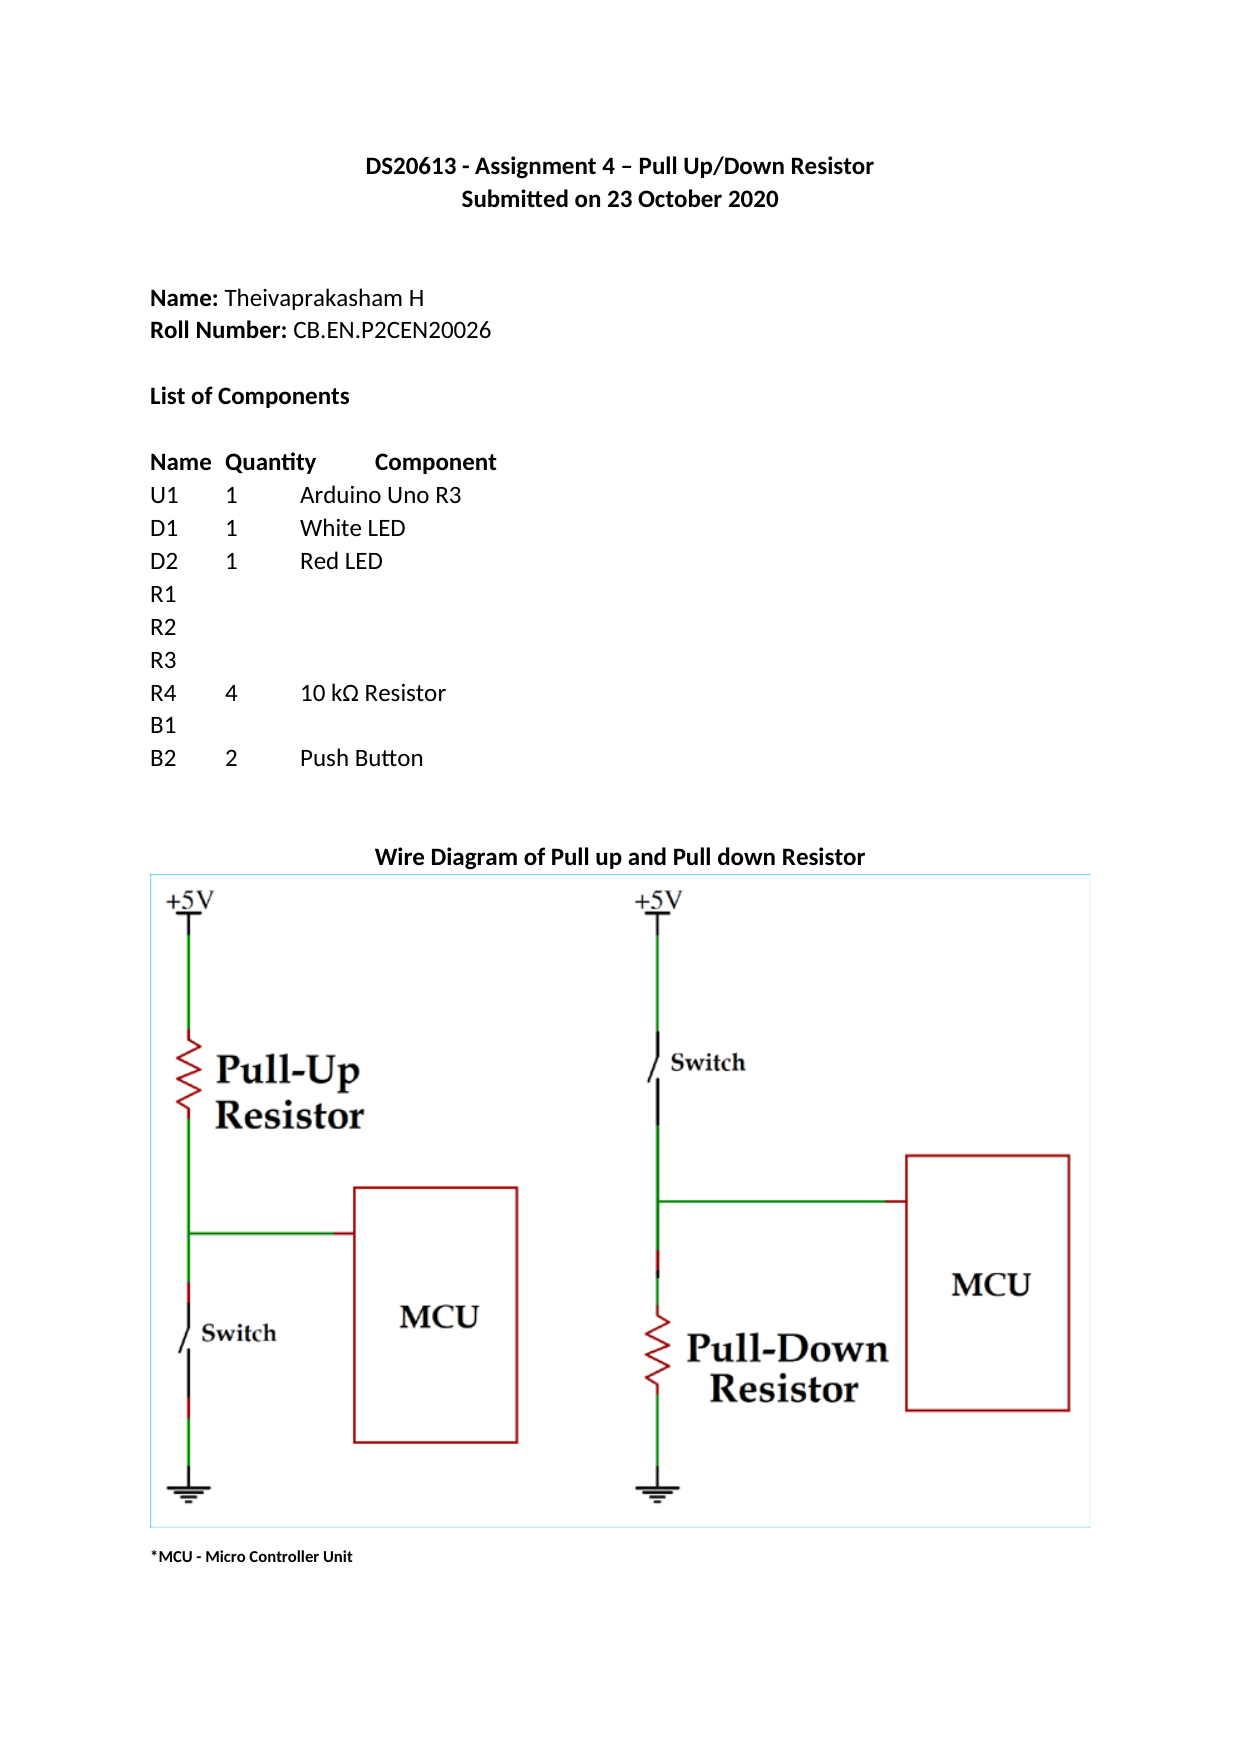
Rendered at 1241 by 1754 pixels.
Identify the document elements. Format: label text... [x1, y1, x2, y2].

text Roll Number: CB.EN.P2CEN20026 [150, 314, 1090, 345]
picture [150, 874, 1091, 1528]
text R2 [150, 611, 1090, 641]
text R4 4 10 kΩ Resistor [150, 677, 1090, 707]
text D1 1 White LED [150, 512, 1090, 543]
text Name Quantity Component [150, 446, 1090, 477]
text Submitted on 23 October 2020 [150, 183, 1090, 213]
text D2 1 Red LED [150, 545, 1090, 576]
text B2 2 Push Button [150, 742, 1090, 773]
text Name: Theivaprakasham H [150, 282, 1090, 312]
text R1 [150, 578, 1090, 608]
text List of Components [150, 380, 1090, 411]
text U1 1 Arduino Uno R3 [150, 479, 1090, 510]
text R3 [150, 644, 1090, 674]
text Wire Diagram of Pull up and Pull down Resistor [150, 841, 1090, 872]
text B1 [150, 709, 1090, 740]
text DS20613 - Assignment 4 – Pull Up/Down Resistor [150, 150, 1090, 181]
text *MCU - Micro Controller Unit [150, 1546, 1090, 1566]
